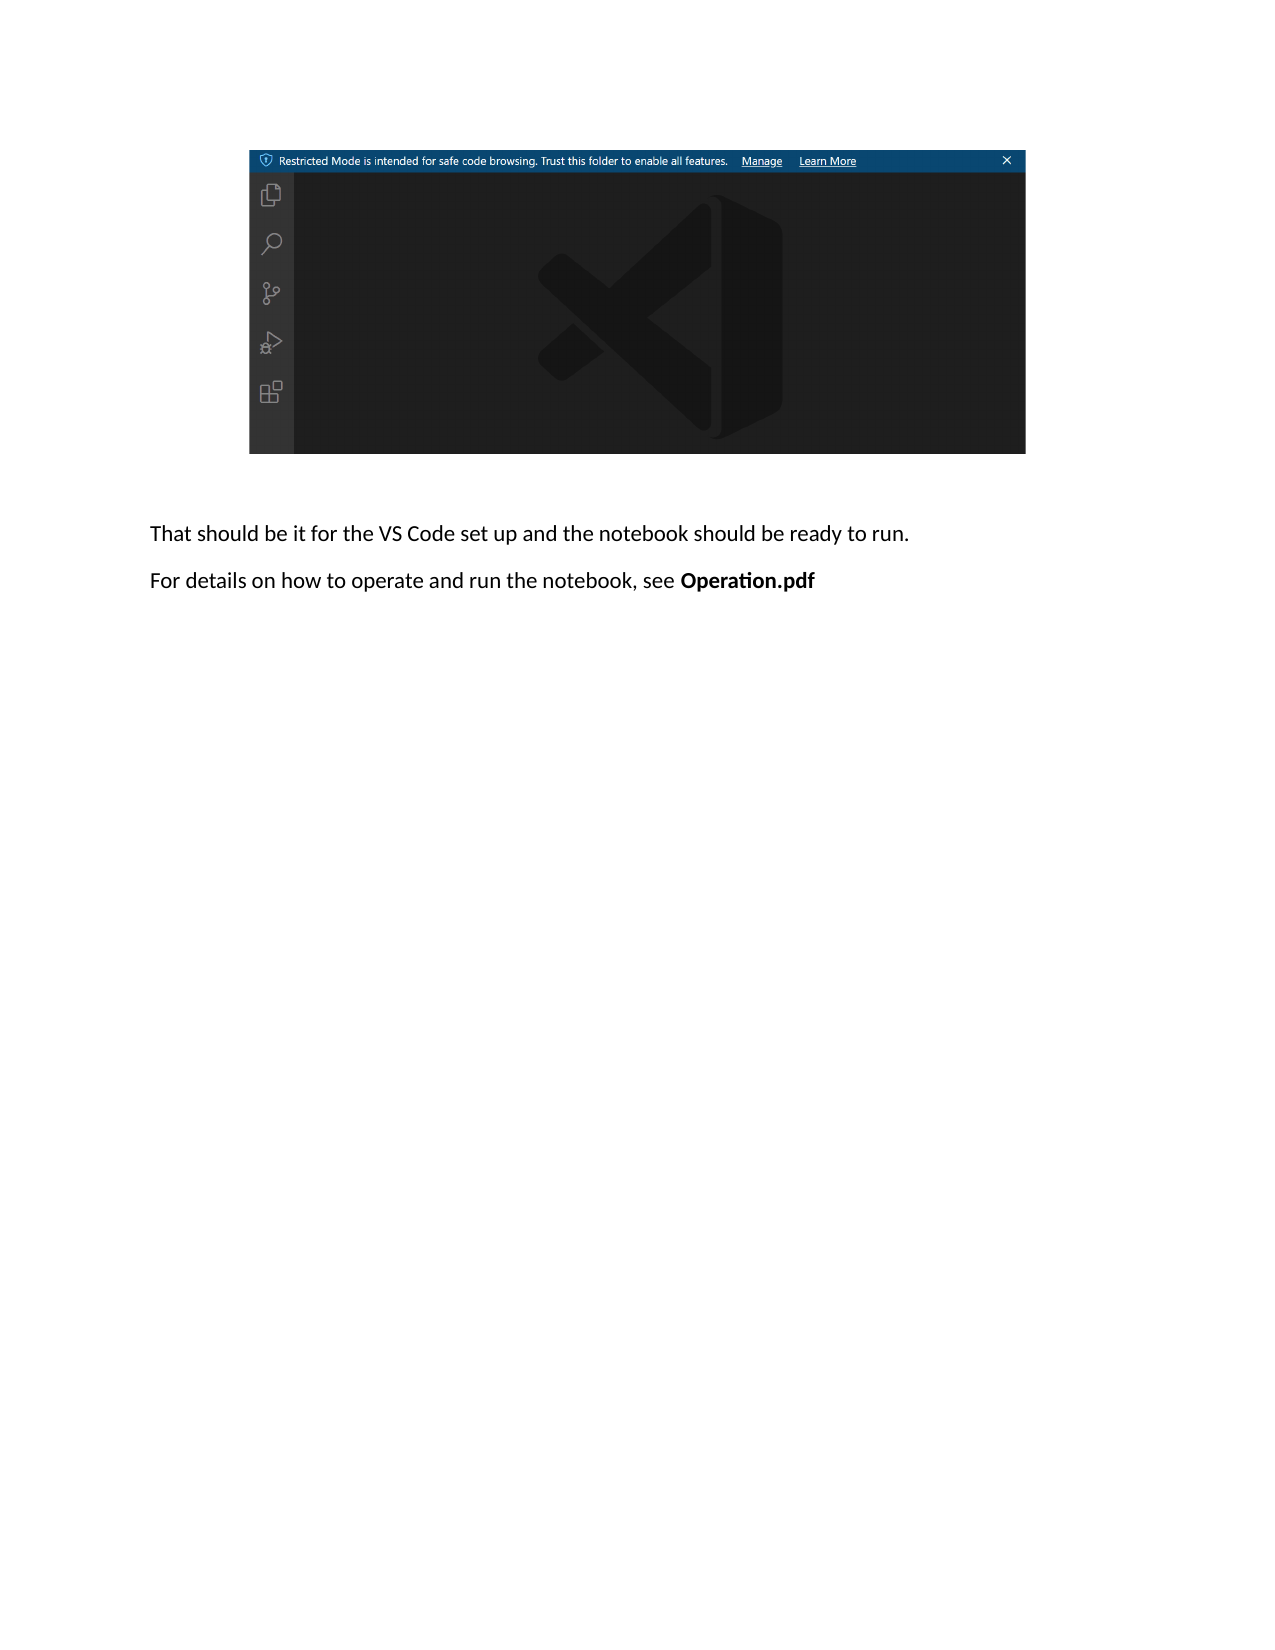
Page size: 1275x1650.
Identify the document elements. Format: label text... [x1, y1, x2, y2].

text That should be it for the VS Code set up and the notebook should be ready to run. [150, 519, 1125, 547]
picture [249, 150, 1026, 454]
text For details on how to operate and run the notebook, see Operation.pdf [150, 566, 1125, 594]
